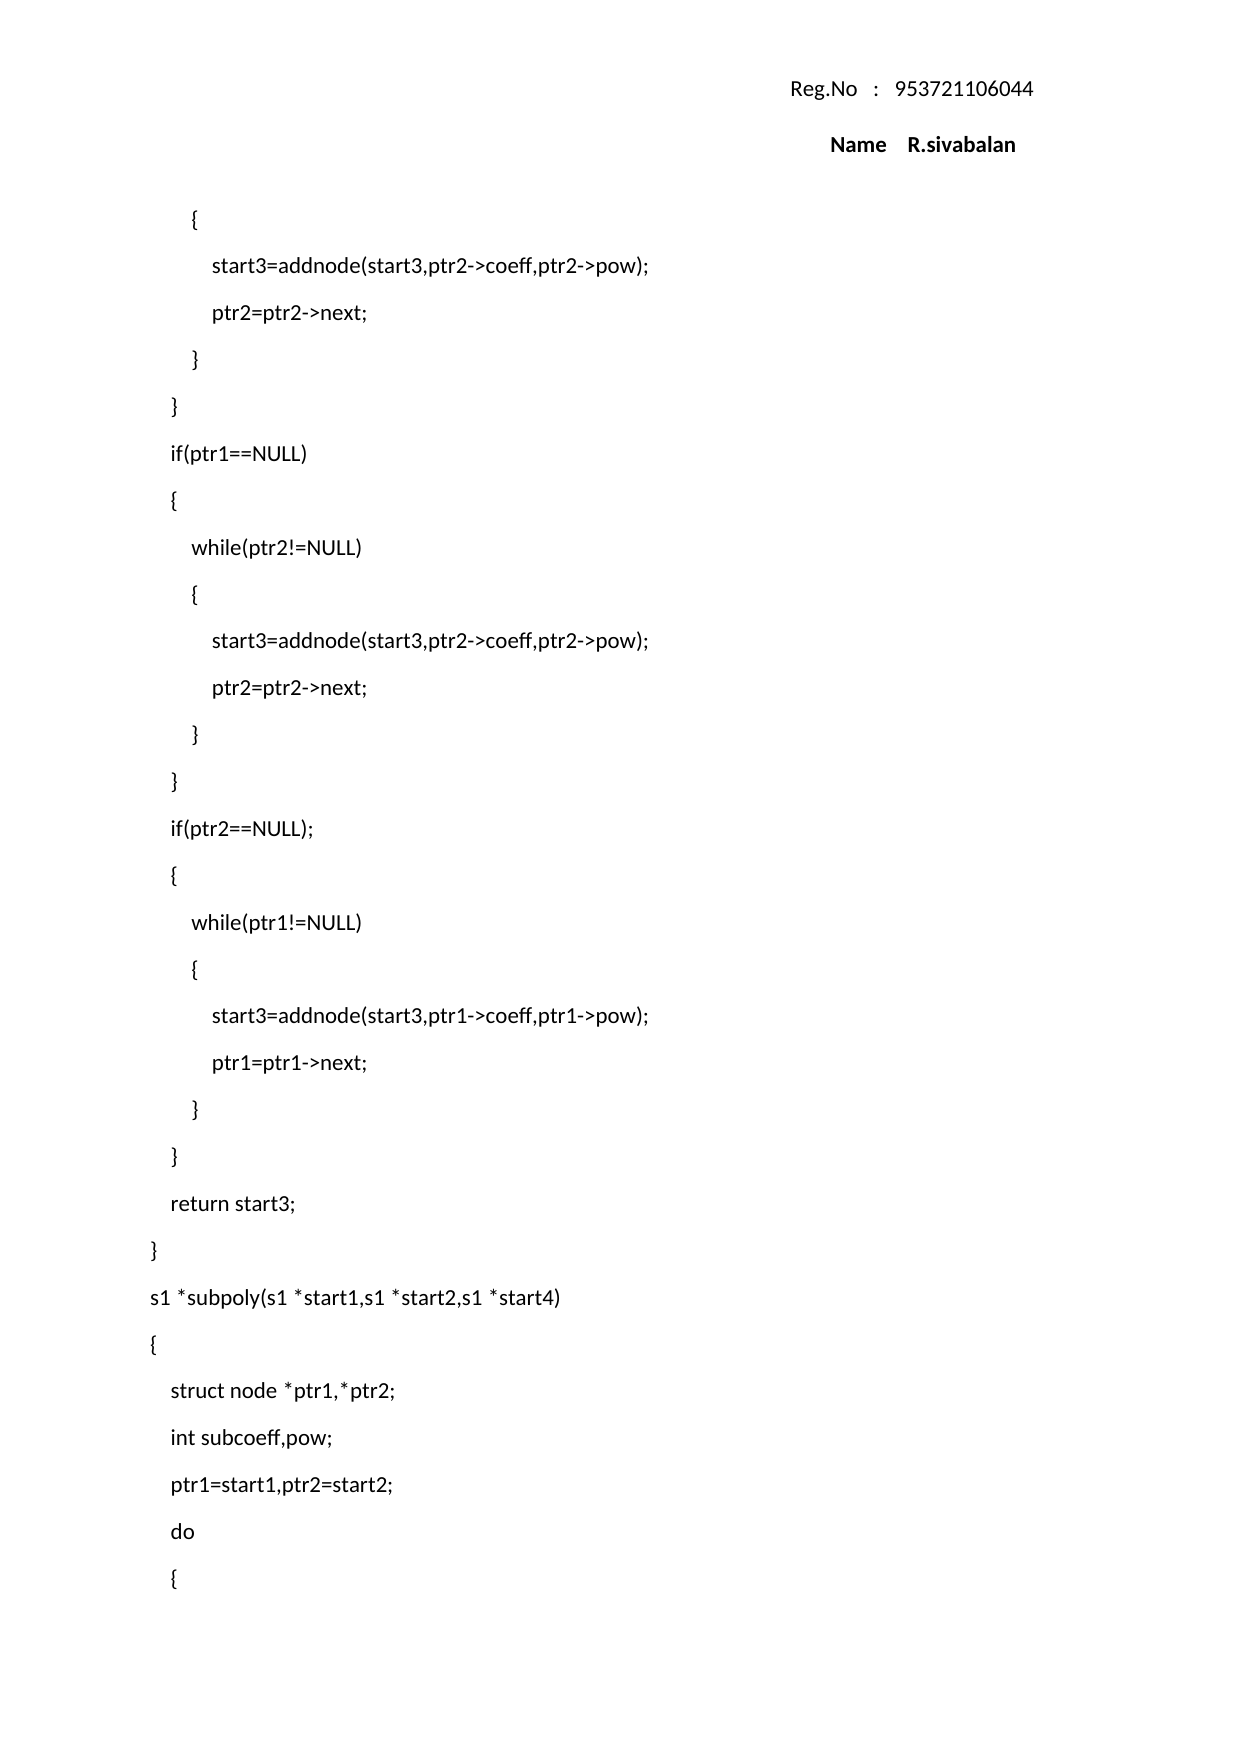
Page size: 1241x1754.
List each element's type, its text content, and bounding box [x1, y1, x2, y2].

text ptr1=ptr1->next; [150, 1048, 1090, 1076]
text } [150, 1236, 1090, 1264]
text start3=addnode(start3,ptr2->coeff,ptr2->pow); [150, 627, 1090, 654]
text ptr2=ptr2->next; [150, 298, 1090, 326]
text do [150, 1517, 1090, 1545]
text while(ptr2!=NULL) [150, 533, 1090, 561]
text while(ptr1!=NULL) [150, 908, 1090, 936]
text } [150, 767, 1090, 795]
text if(ptr1==NULL) [150, 439, 1090, 467]
text { [150, 955, 1090, 983]
text return start3; [150, 1189, 1090, 1217]
text { [150, 1564, 1090, 1592]
text start3=addnode(start3,ptr1->coeff,ptr1->pow); [150, 1002, 1090, 1029]
text { [150, 861, 1090, 889]
text ptr1=start1,ptr2=start2; [150, 1470, 1090, 1498]
text { [150, 580, 1090, 608]
text } [150, 1142, 1090, 1170]
text start3=addnode(start3,ptr2->coeff,ptr2->pow); [150, 252, 1090, 279]
text int subcoeff,pow; [150, 1423, 1090, 1451]
text s1 *subpoly(s1 *start1,s1 *start2,s1 *start4) [150, 1283, 1090, 1311]
text { [150, 1330, 1090, 1358]
text { [150, 205, 1090, 233]
text { [150, 486, 1090, 514]
text } [150, 720, 1090, 748]
text } [150, 345, 1090, 373]
text } [150, 1095, 1090, 1123]
text struct node *ptr1,*ptr2; [150, 1377, 1090, 1404]
text ptr2=ptr2->next; [150, 673, 1090, 701]
text if(ptr2==NULL); [150, 814, 1090, 842]
text } [150, 392, 1090, 420]
